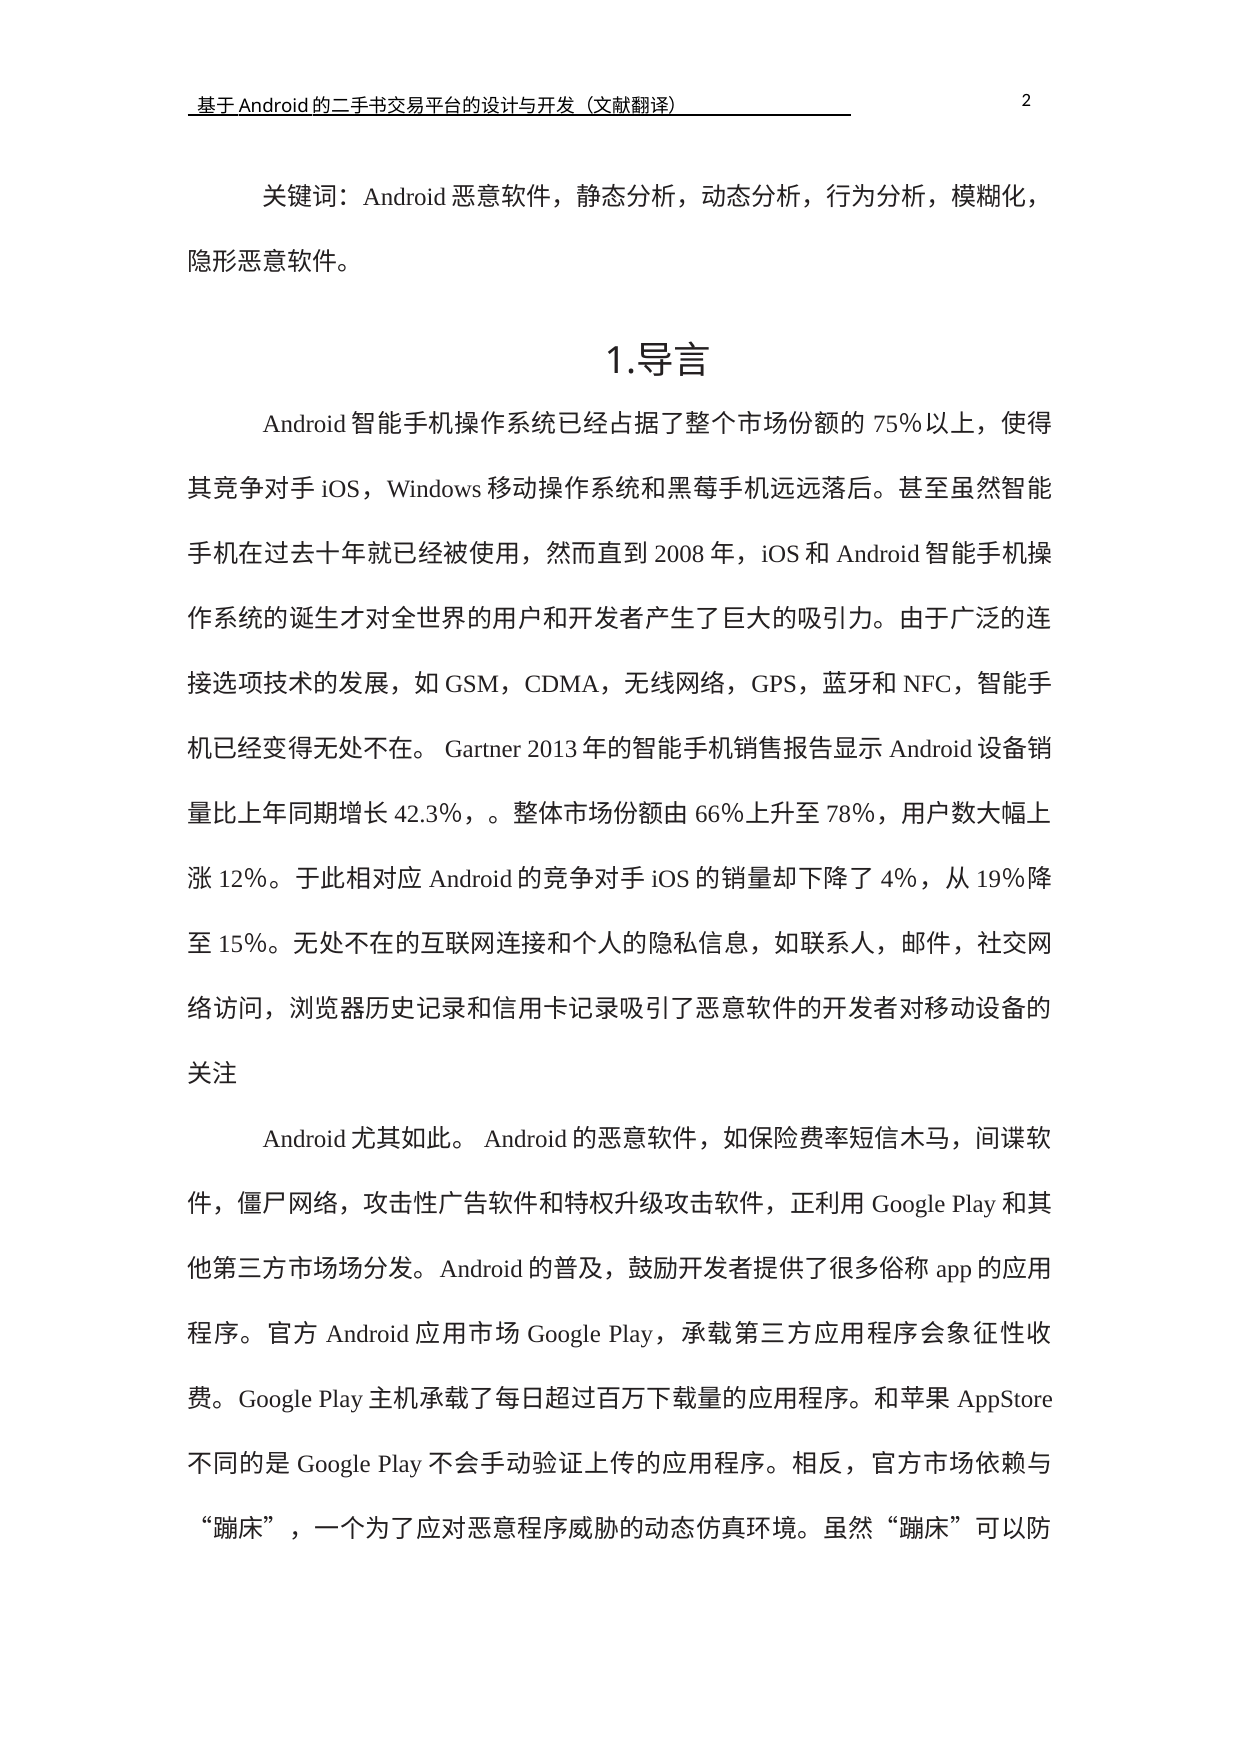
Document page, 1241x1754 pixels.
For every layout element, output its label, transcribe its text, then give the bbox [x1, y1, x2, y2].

list 导言 [187, 324, 1053, 389]
text Android智能手机操作系统已经占据了整个市场份额的75％以上，使得其竞争对手iOS，Windows移动操作系统和黑莓手机远远落后。甚至虽然智能手机在过去十年就已经被使用，然而直到2008年，iOS和Android智能手机操作系统的诞生才对全世界的用户和开发者产生了巨大的吸引力。由于广泛的连接选项技术的发展，如GSM，CDMA，无线网络，GPS，蓝牙和NFC，智能手机已经变得无处不在。 Gartner 2013年的智能手机销售报告显示Android设备销量比上年同期增长42.3％，。整体市场份额由66％上升至78％，用户数大幅上涨12％。于此相对应Android的竞争对手iOS的销量却下降了4％，从19％降至15％。无处不在的互联网连接和个人的隐私信息，如联系人，邮件，社交网络访问，浏览器历史记录和信用卡记录吸引了恶意软件的开发者对移动设备的关注 [187, 389, 1053, 1104]
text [187, 1104, 1053, 1559]
text 关键词：Android恶意软件，静态分析，动态分析，行为分析，模糊化，隐形恶意软件。 [187, 162, 1053, 292]
